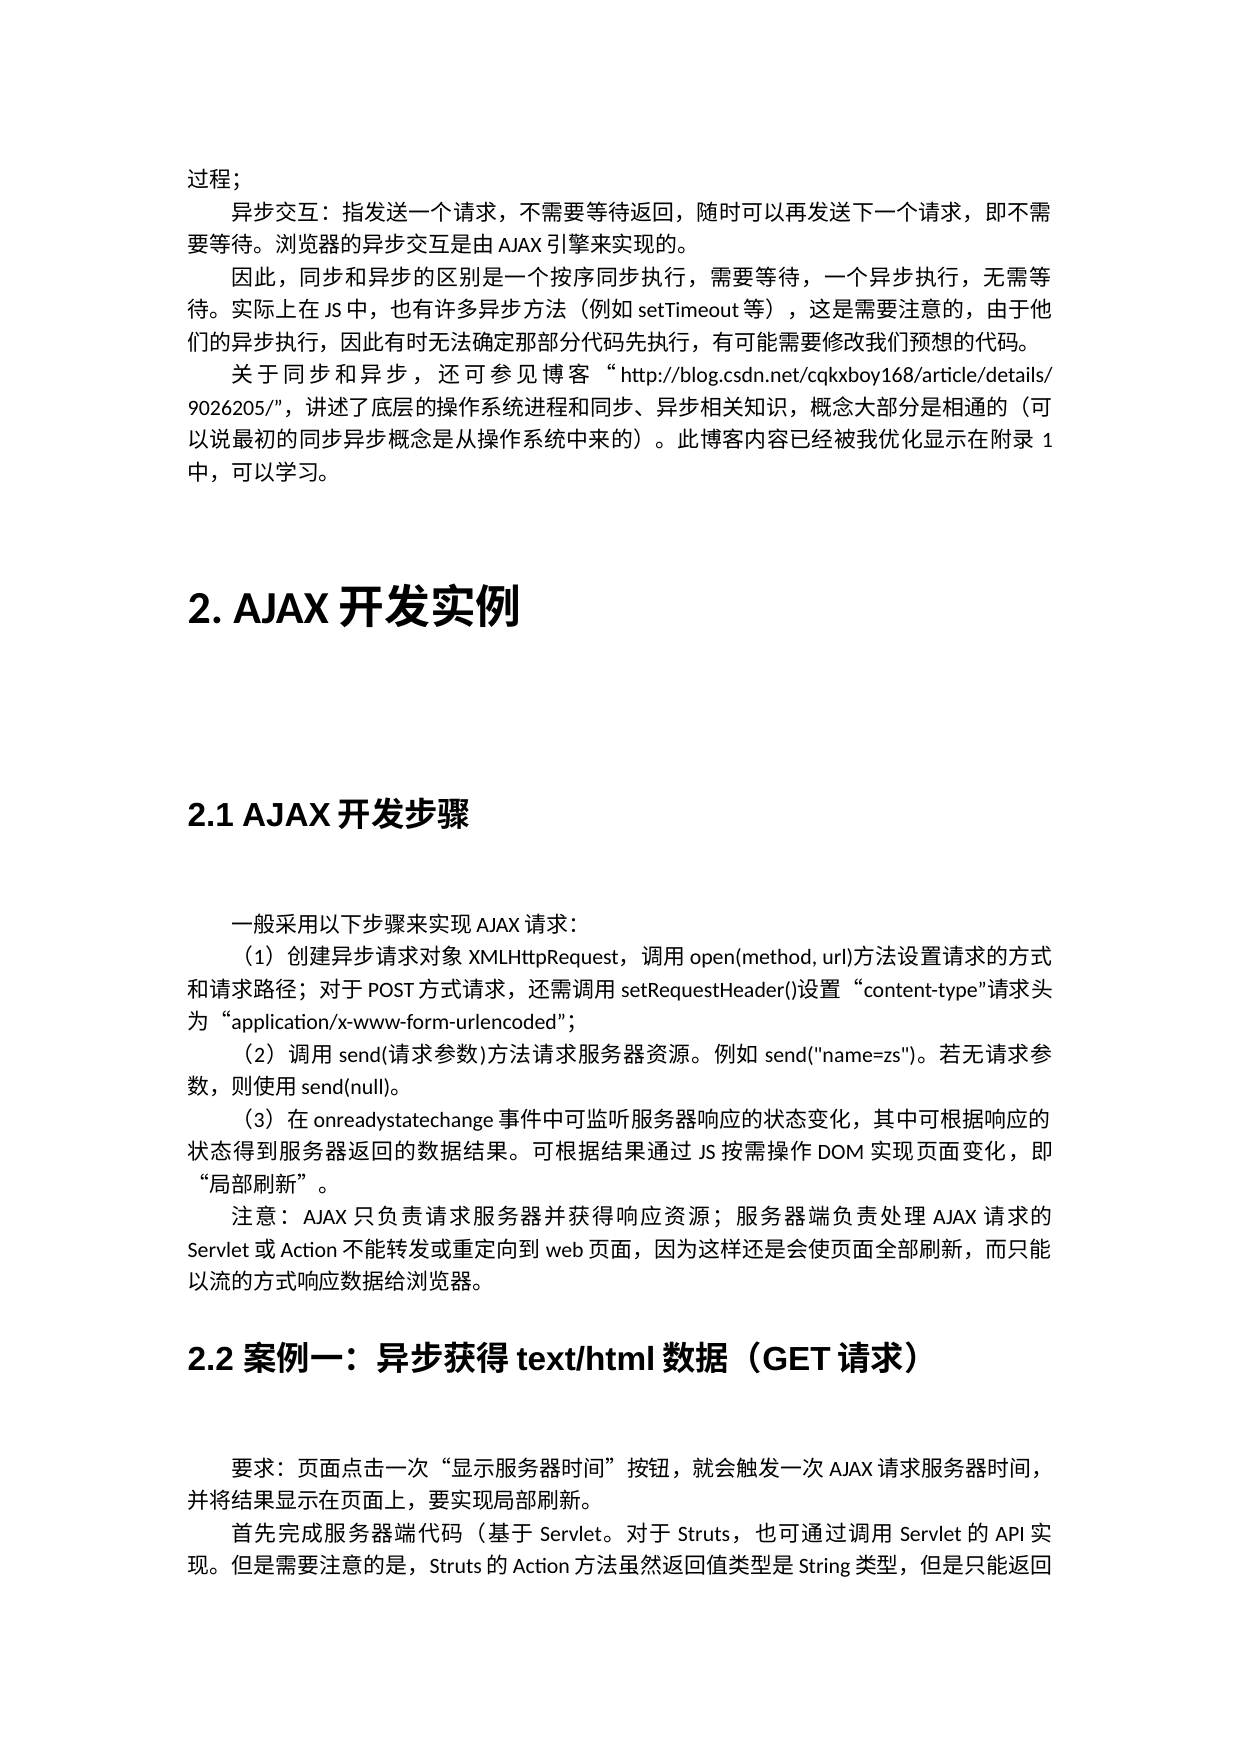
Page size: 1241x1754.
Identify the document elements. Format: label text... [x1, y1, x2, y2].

text 因此，同步和异步的区别是一个按序同步执行，需要等待，一个异步执行，无需等待。实际上在JS中，也有许多异步方法（例如setTimeout等），这是需要注意的，由于他们的异步执行，因此有时无法确定那部分代码先执行，有可能需要修改我们预想的代码。 [187, 259, 1053, 357]
text 关于同步和异步，还可参见博客“http://blog.csdn.net/cqkxboy168/article/details/9026205/”，讲述了底层的操作系统进程和同步、异步相关知识，概念大部分是相通的（可以说最初的同步异步概念是从操作系统中来的）。此博客内容已经被我优化显示在附录1中，可以学习。 [187, 357, 1053, 487]
text 异步交互：指发送一个请求，不需要等待返回，随时可以再发送下一个请求，即不需要等待。浏览器的异步交互是由AJAX引擎来实现的。 [187, 194, 1053, 259]
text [187, 1515, 1053, 1580]
text 要求：页面点击一次“显示服务器时间”按钮，就会触发一次AJAX请求服务器时间，并将结果显示在页面上，要实现局部刷新。 [187, 1450, 1053, 1515]
text （2）调用send(请求参数)方法请求服务器资源。例如send("name=zs")。若无请求参数，则使用send(null)。 [187, 1036, 1053, 1101]
text （1）创建异步请求对象XMLHttpRequest，调用open(method, url)方法设置请求的方式和请求路径；对于POST方式请求，还需调用setRequestHeader()设置“content-type”请求头为“application/x-www-form-urlencoded”； [187, 939, 1053, 1036]
subtitle 2. AJAX开发实例 [187, 555, 1053, 652]
subtitle 2.1 AJAX开发步骤 [187, 779, 1053, 844]
text 注意：AJAX只负责请求服务器并获得响应资源；服务器端负责处理AJAX请求的Servlet或Action不能转发或重定向到web页面，因为这样还是会使页面全部刷新，而只能以流的方式响应数据给浏览器。 [187, 1199, 1053, 1296]
text （3）在onreadystatechange事件中可监听服务器响应的状态变化，其中可根据响应的状态得到服务器返回的数据结果。可根据结果通过JS按需操作DOM实现页面变化，即“局部刷新”。 [187, 1101, 1053, 1199]
text 一般采用以下步骤来实现AJAX请求： [187, 906, 1053, 939]
subtitle 2.2 案例一：异步获得text/html数据（GET请求） [187, 1323, 1053, 1388]
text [187, 162, 1053, 194]
